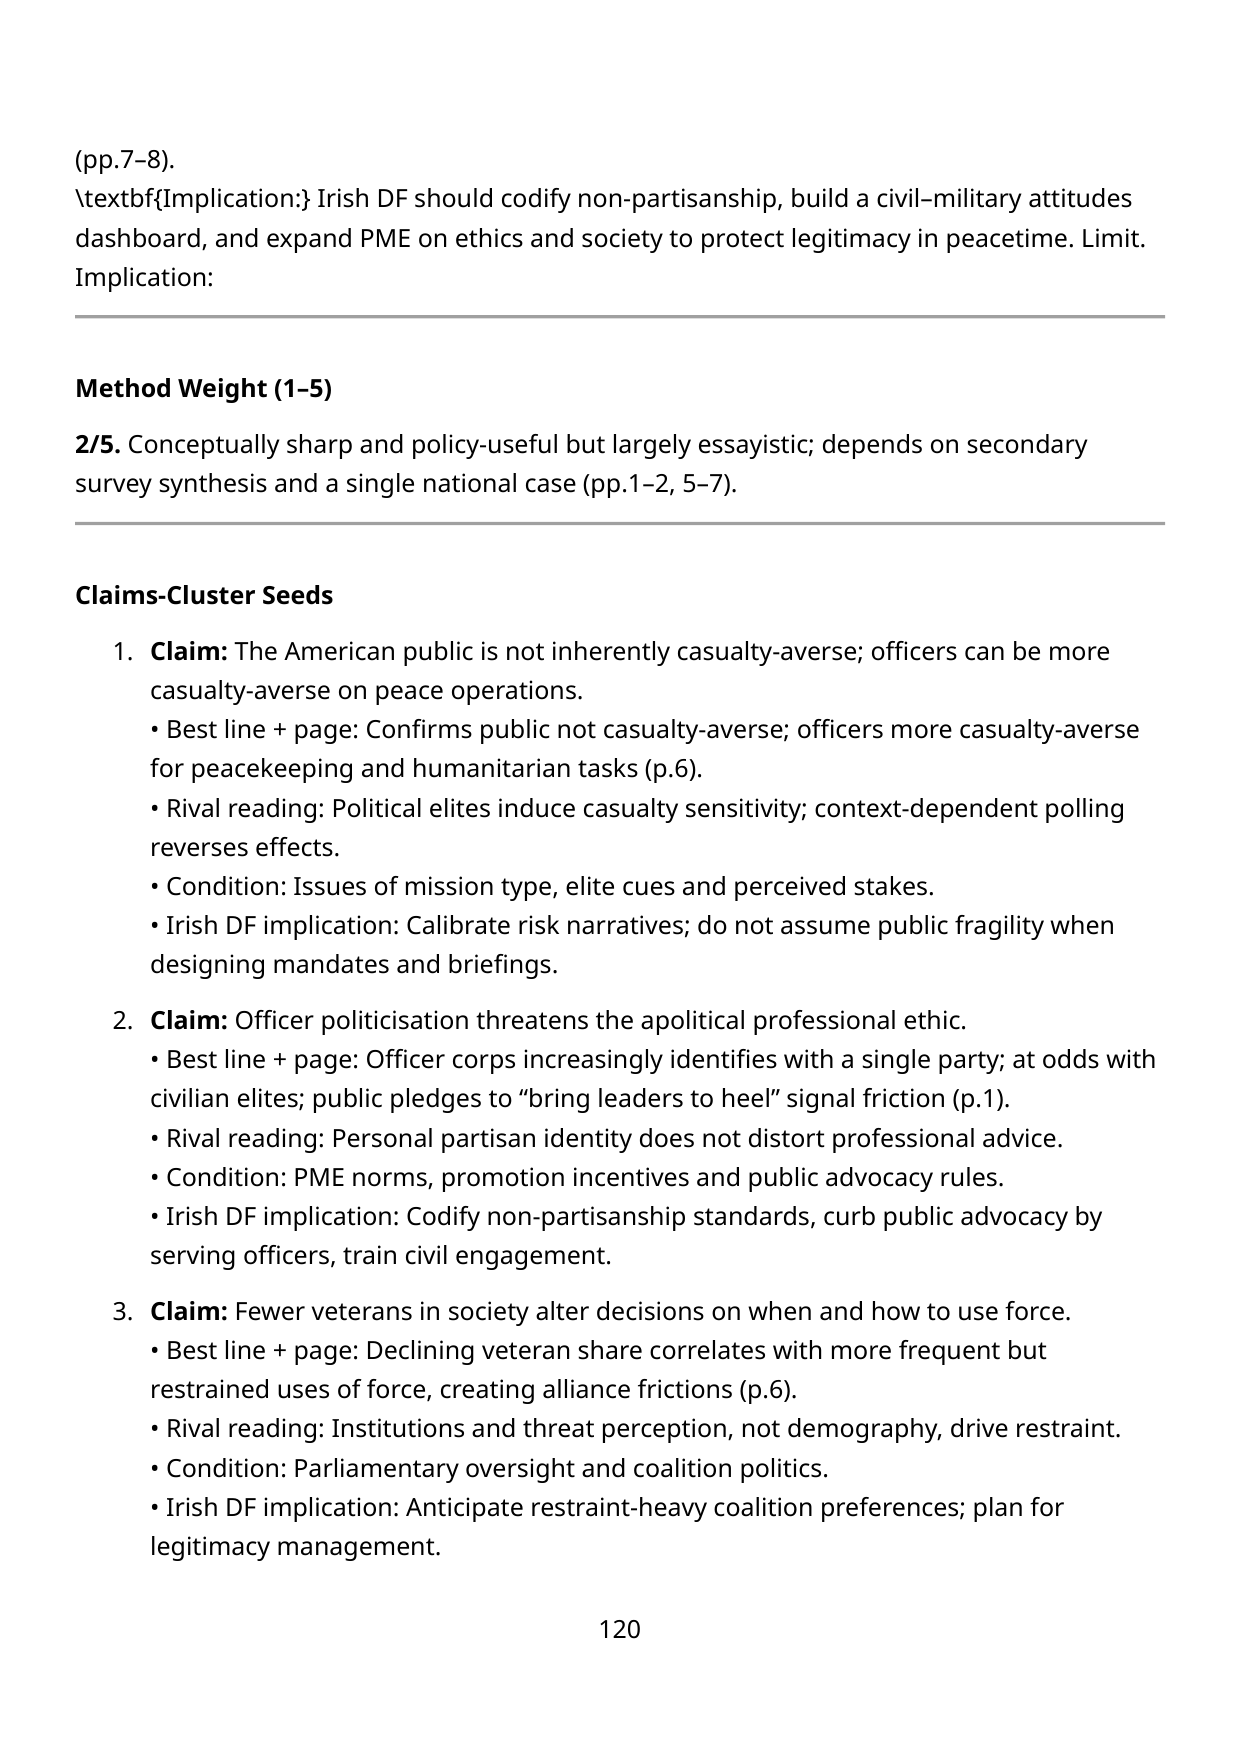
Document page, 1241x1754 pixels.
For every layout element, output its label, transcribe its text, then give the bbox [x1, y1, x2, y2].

list Claim: Officer politicisation threatens the apolitical professional ethic. • Best line + page: Officer corps increasingly identifies with a single party; at odds with civilian elites; public pledges to “bring leaders to heel” signal friction (p.1). • Rival reading: Personal partisan identity does not distort professional advice. • Condition: PME norms, promotion incentives and public advocacy rules. • Irish DF implication: Codify non-partisanship standards, curb public advocacy by serving officers, train civil engagement. [112, 1003, 1165, 1272]
text Claims-Cluster Seeds [75, 578, 1165, 612]
text Method Weight (1–5) [75, 371, 1165, 405]
list Claim: Fewer veterans in society alter decisions on when and how to use force. • Best line + page: Declining veteran share correlates with more frequent but restrained uses of force, creating alliance frictions (p.6). • Rival reading: Institutions and threat perception, not demography, drive restraint. • Condition: Parliamentary oversight and coalition politics. • Irish DF implication: Anticipate restraint-heavy coalition preferences; plan for legitimacy management. [112, 1293, 1165, 1563]
list Claim: The American public is not inherently casualty-averse; officers can be more casualty-averse on peace operations. • Best line + page: Confirms public not casualty-averse; officers more casualty-averse for peacekeeping and humanitarian tasks (p.6). • Rival reading: Political elites induce casualty sensitivity; context-dependent polling reverses effects. • Condition: Issues of mission type, elite cues and perceived stakes. • Irish DF implication: Calibrate risk narratives; do not assume public fragility when designing mandates and briefings. [112, 633, 1165, 981]
text 2/5. Conceptually sharp and policy-useful but largely essayistic; depends on secondary survey synthesis and a single national case (pp.1–2, 5–7). [75, 427, 1165, 500]
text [75, 142, 1165, 293]
